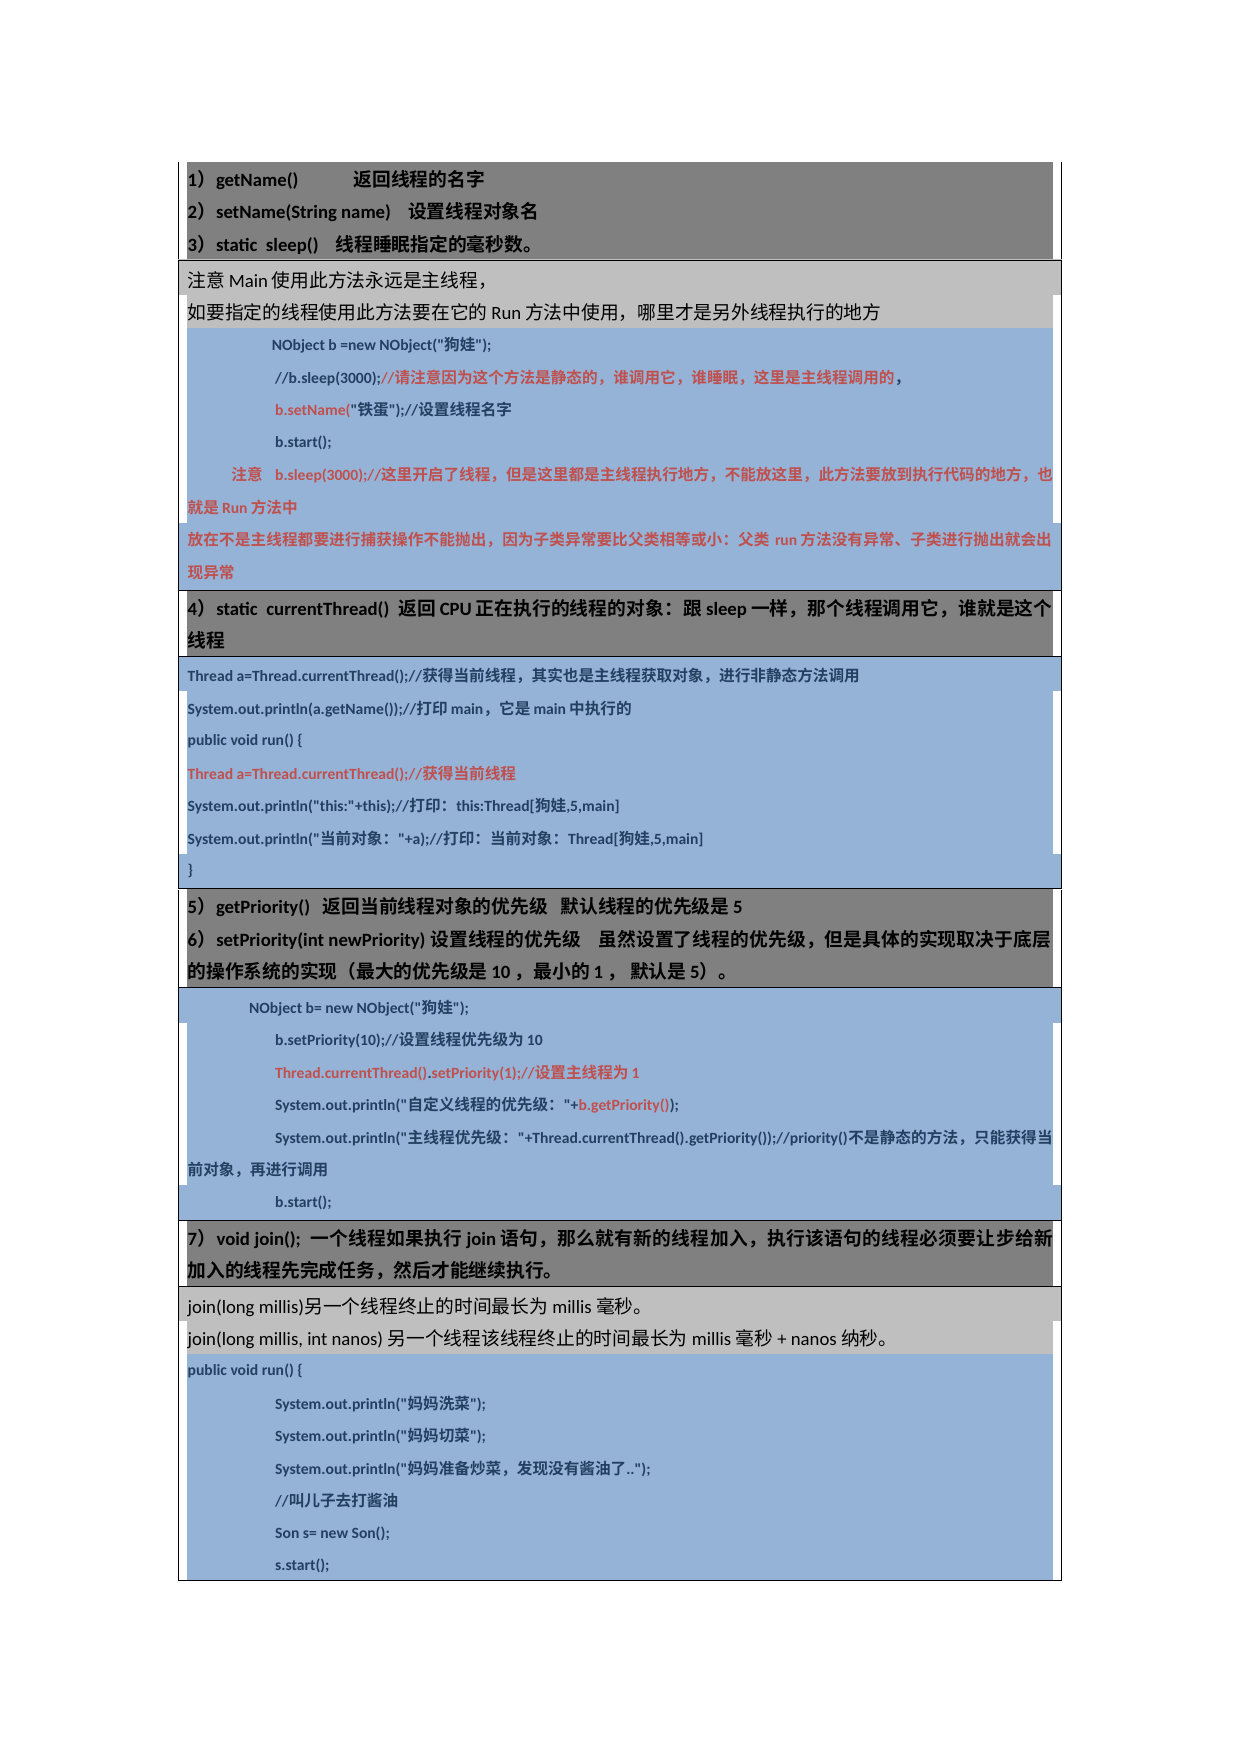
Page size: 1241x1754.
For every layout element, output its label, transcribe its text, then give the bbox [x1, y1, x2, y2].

text b.setName("铁蛋");//设置线程名字 [187, 393, 1053, 425]
text b.start(); [179, 1182, 1061, 1220]
text b.start(); [187, 425, 1053, 458]
text System.out.println("主线程优先级："+Thread.currentThread().getPriority());//priority()不是静态的方法，只能获得当前对象，再进行调用 [187, 1120, 1053, 1182]
text //叫儿子去打酱油 [187, 1484, 1053, 1516]
text System.out.println(a.getName());//打印main，它是main中执行的 [187, 691, 1053, 724]
text System.out.println("当前对象："+a);//打印：当前对象：Thread[狗娃,5,main] [187, 821, 1053, 851]
text System.out.println("自定义线程的优先级："+b.getPriority()); [187, 1088, 1053, 1120]
text } [179, 851, 1061, 888]
text 如要指定的线程使用此方法要在它的Run方法中使用，哪里才是另外线程执行的地方 [187, 295, 1053, 328]
text 1）getName() 返回线程的名字 [187, 162, 1053, 194]
text Thread a=Thread.currentThread();//获得当前线程 [187, 756, 1053, 789]
text System.out.println("妈妈切菜"); [187, 1419, 1053, 1451]
text Thread a=Thread.currentThread();//获得当前线程，其实也是主线程获取对象，进行非静态方法调用 [179, 657, 1061, 691]
text b.setPriority(10);//设置线程优先级为10 [187, 1023, 1053, 1055]
text Son s= new Son(); [187, 1516, 1053, 1549]
text NObject b= new NObject("狗娃"); [179, 988, 1061, 1023]
text 4）static currentThread() 返回CPU正在执行的线程的对象：跟sleep一样，那个线程调用它，谁就是这个线程 [187, 591, 1053, 656]
text 注意Main使用此方法永远是主线程， [179, 261, 1061, 295]
text public void run() { [187, 724, 1053, 756]
text s.start(); [187, 1549, 1053, 1580]
text 注意 b.sleep(3000);//这里开启了线程，但是这里都是主线程执行地方，不能放这里，此方法要放到执行代码的地方，也就是Run方法中 [187, 458, 1053, 519]
text public void run() { [187, 1354, 1053, 1386]
text 7）void join(); 一个线程如果执行join语句，那么就有新的线程加入，执行该语句的线程必须要让步给新加入的线程先完成任务，然后才能继续执行。 [187, 1221, 1053, 1286]
text //b.sleep(3000);//请注意因为这个方法是静态的，谁调用它，谁睡眠，这里是主线程调用的， [187, 360, 1053, 393]
text System.out.println("妈妈洗菜"); [187, 1386, 1053, 1419]
text 3）static sleep() 线程睡眠指定的毫秒数。 [187, 227, 1053, 259]
text NObject b =new NObject("狗娃"); [187, 328, 1053, 360]
text 放在不是主线程都要进行捕获操作不能抛出，因为子类异常要比父类相等或小：父类run方法没有异常、子类进行抛出就会出现异常 [179, 519, 1061, 590]
text 6）setPriority(int newPriority) 设置线程的优先级 虽然设置了线程的优先级，但是具体的实现取决于底层的操作系统的实现（最大的优先级是10 ，最小的1 ， 默认是5）。 [187, 922, 1053, 987]
text Thread.currentThread().setPriority(1);//设置主线程为1 [187, 1055, 1053, 1088]
text 5）getPriority() 返回当前线程对象的优先级 默认线程的优先级是5 [187, 889, 1053, 922]
text 2）setName(String name) 设置线程对象名 [187, 194, 1053, 227]
text System.out.println("this:"+this);//打印：this:Thread[狗娃,5,main] [187, 789, 1053, 821]
text join(long millis)另一个线程终止的时间最长为 millis 毫秒。 [179, 1287, 1061, 1321]
text join(long millis, int nanos) 另一个线程该线程终止的时间最长为 millis 毫秒 + nanos 纳秒。 [187, 1321, 1053, 1354]
text System.out.println("妈妈准备炒菜，发现没有酱油了.."); [187, 1451, 1053, 1484]
